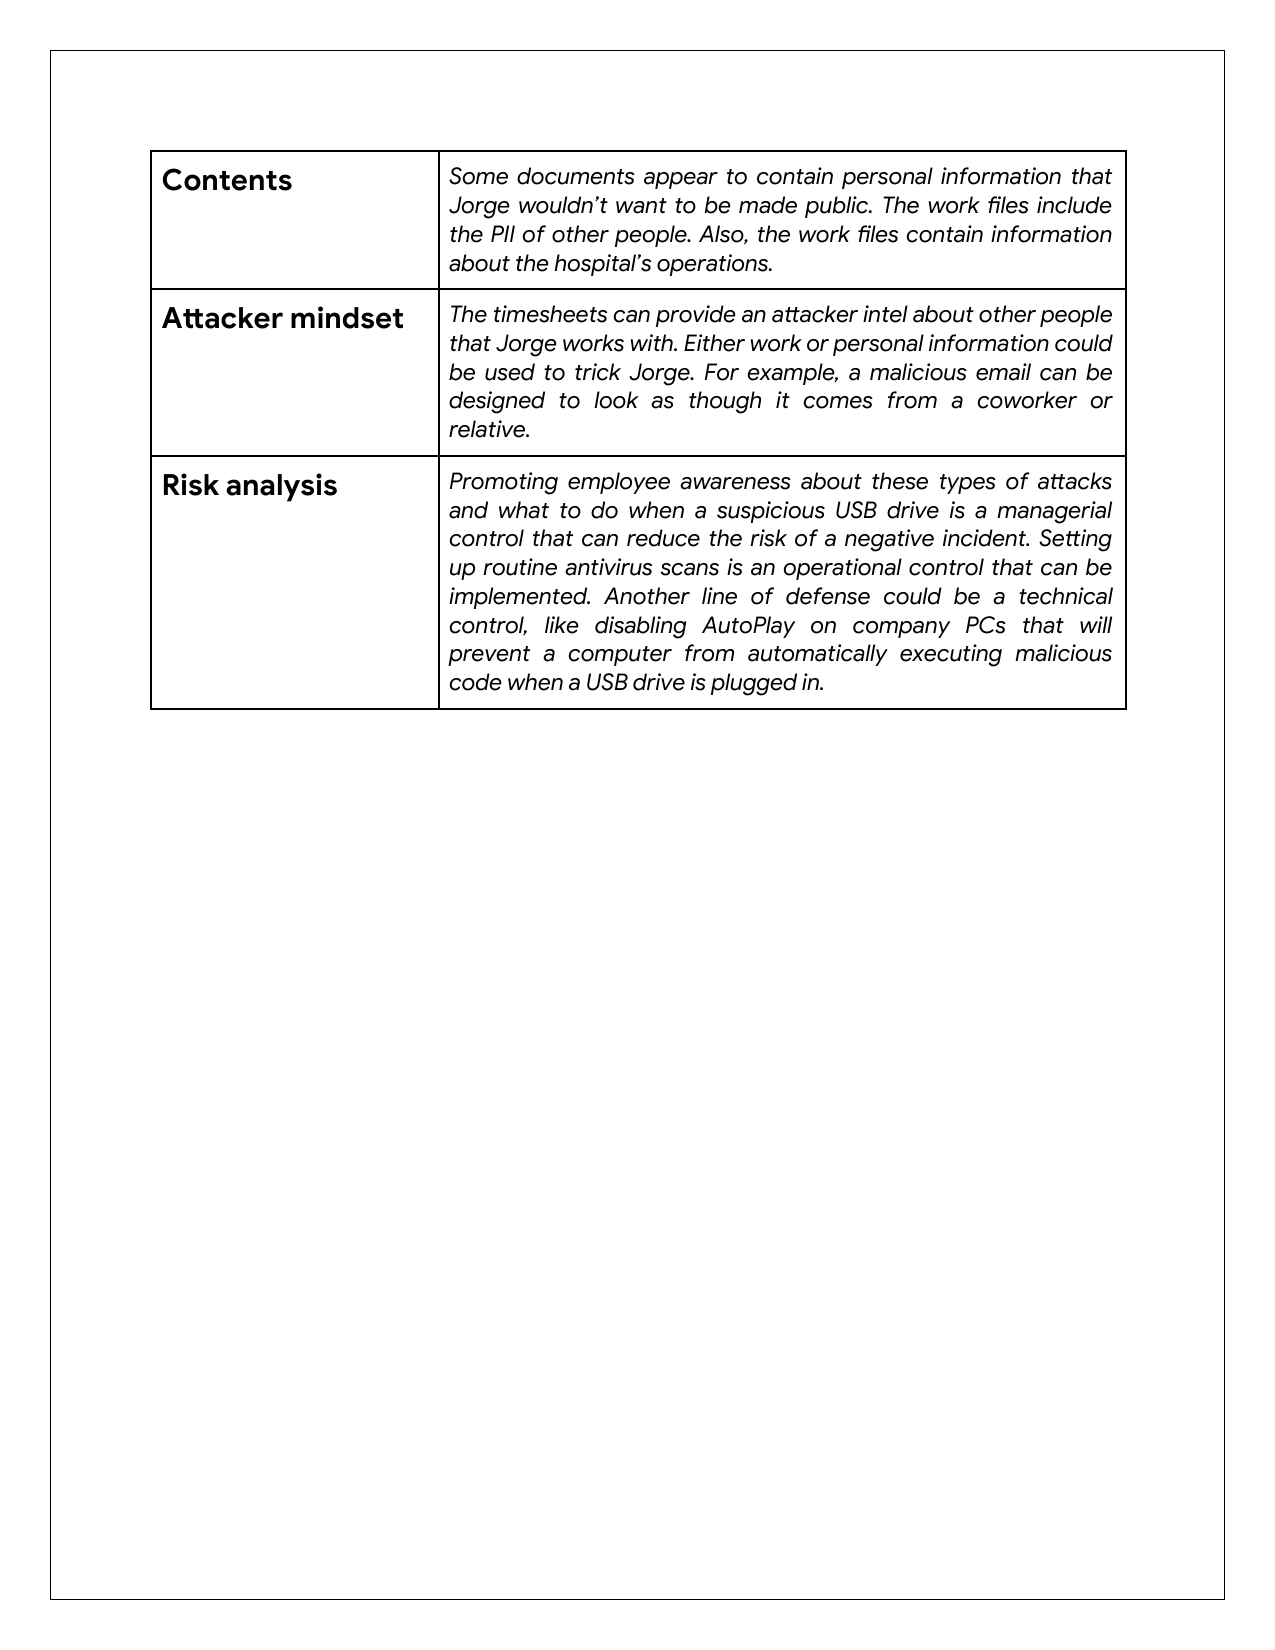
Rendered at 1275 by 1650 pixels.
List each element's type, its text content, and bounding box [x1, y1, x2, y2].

table_cell The timesheets can provide an attacker intel about other people that Jorge works with. Either work or personal information could be used to trick Jorge. For example, a malicious email can be designed to look as though it comes from a coworker or relative. [440, 290, 1125, 454]
table_cell Risk analysis [152, 457, 438, 708]
table_header Contents [152, 152, 438, 288]
table_header Some documents appear to contain personal information that Jorge wouldn’t want to be made public. The work files include the PII of other people. Also, the work files contain information about the hospital’s operations. [440, 152, 1125, 288]
table_cell Promoting employee awareness about these types of attacks and what to do when a suspicious USB drive is a managerial control that can reduce the risk of a negative incident. Setting up routine antivirus scans is an operational control that can be implemented. Another line of defense could be a technical control, like disabling AutoPlay on company PCs that will prevent a computer from automatically executing malicious code when a USB drive is plugged in. [440, 457, 1125, 708]
table_cell Attacker mindset [152, 290, 438, 454]
